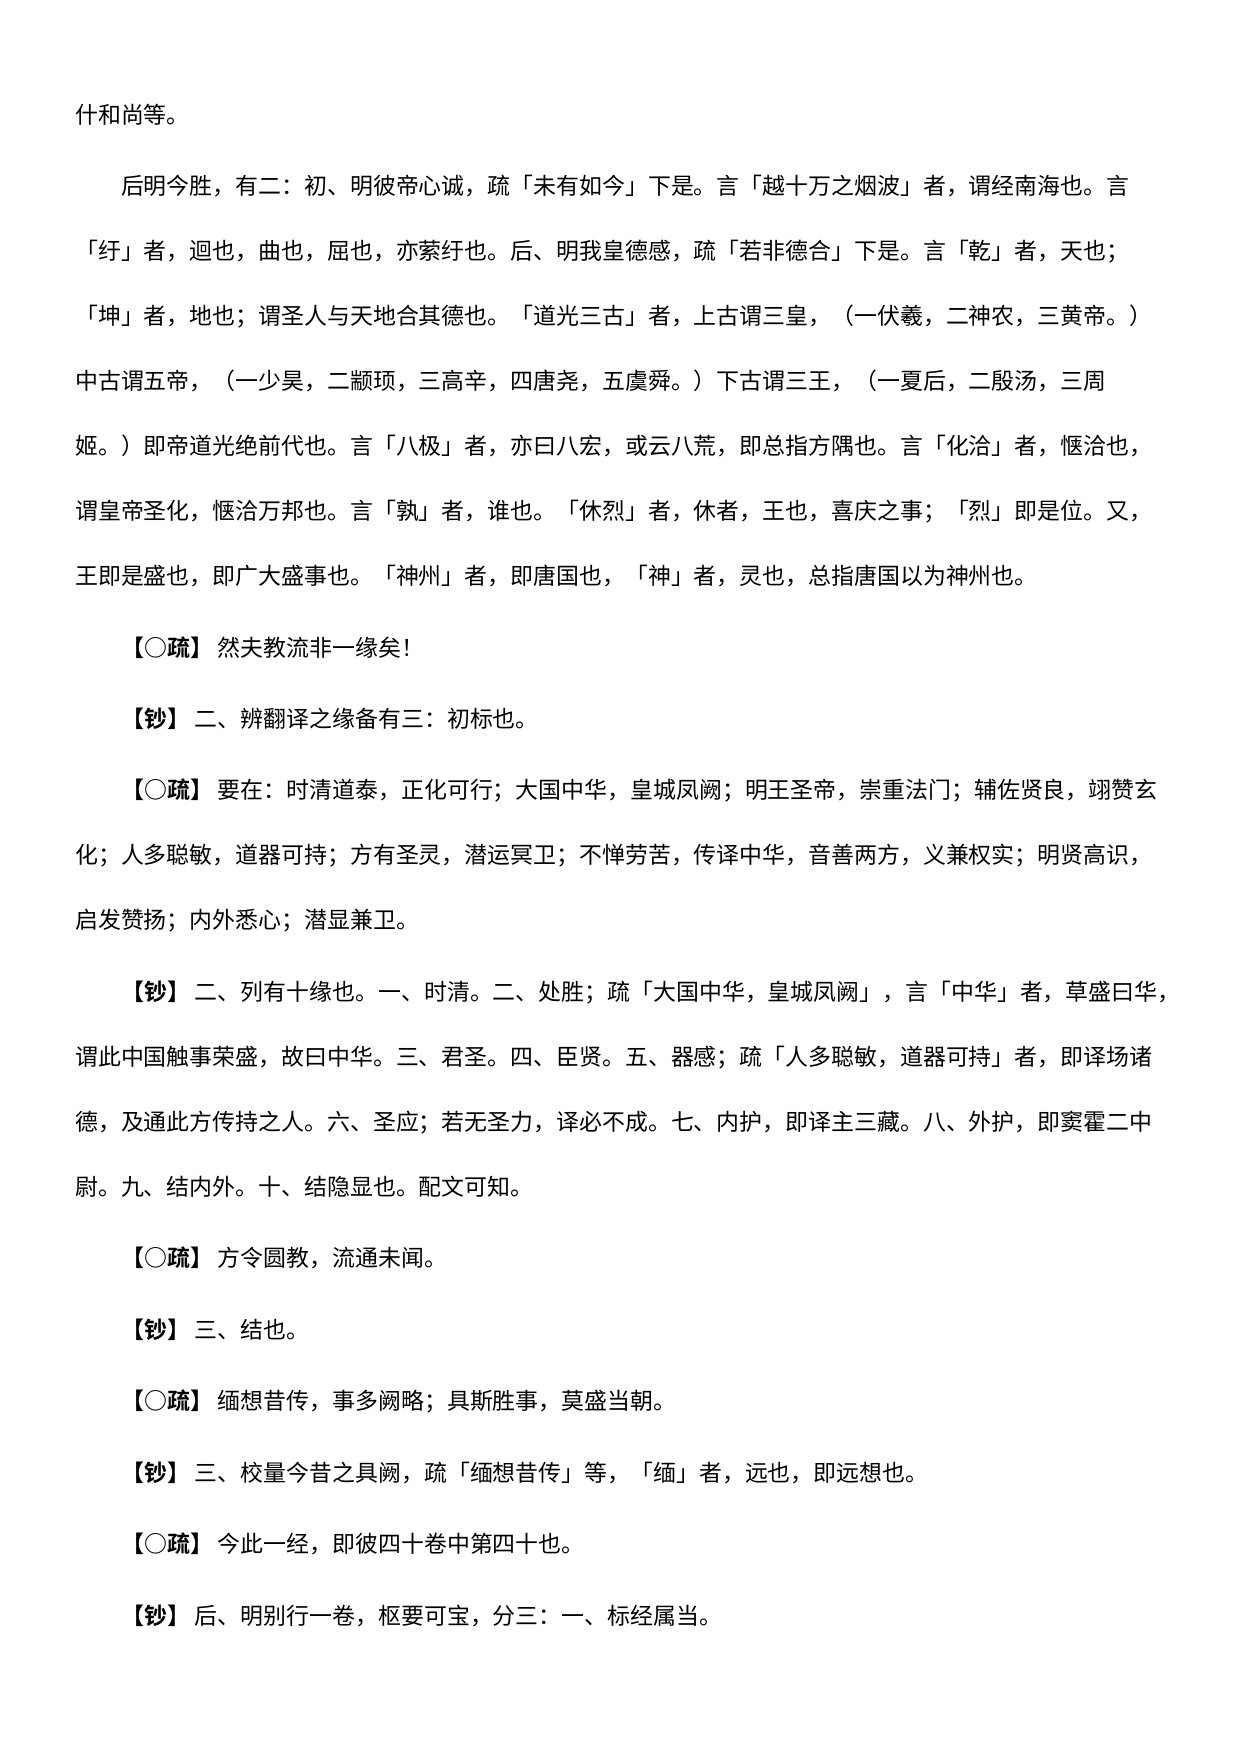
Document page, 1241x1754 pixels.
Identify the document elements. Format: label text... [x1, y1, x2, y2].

text 【○疏】 方令圆教，流通未闻。 [75, 1224, 1165, 1289]
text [75, 81, 1165, 146]
text 【钞】 三、结也。 [75, 1296, 1165, 1361]
text 【○疏】 缅想昔传，事多阙略；具斯胜事，莫盛当朝。 [75, 1367, 1165, 1432]
text 【○疏】 然夫教流非一缘矣！ [75, 614, 1165, 679]
text 【钞】 三、校量今昔之具阙，疏「缅想昔传」等，「缅」者，远也，即远想也。 [75, 1439, 1165, 1504]
text 【○疏】 要在：时清道泰，正化可行；大国中华，皇城凤阙；明王圣帝，崇重法门；辅佐贤良，翊赞玄化；人多聪敏，道器可持；方有圣灵，潜运冥卫；不惮劳苦，传译中华，音善两方，义兼权实；明贤高识，启发赞扬；内外悉心；潜显兼卫。 [75, 757, 1165, 952]
text 【钞】 二、列有十缘也。一、时清。二、处胜；疏「大国中华，皇城凤阙」，言「中华」者，草盛曰华，谓此中国触事荣盛，故曰中华。三、君圣。四、臣贤。五、器感；疏「人多聪敏，道器可持」者，即译场诸德，及通此方传持之人。六、圣应；若无圣力，译必不成。七、内护，即译主三藏。八、外护，即窦霍二中尉。九、结内外。十、结隐显也。配文可知。 [75, 958, 1165, 1218]
text 后明今胜，有二：初、明彼帝心诚，疏「未有如今」下是。言「越十万之烟波」者，谓经南海也。言「纡」者，迴也，曲也，屈也，亦萦纡也。后、明我皇德感，疏「若非德合」下是。言「乾」者，天也；「坤」者，地也；谓圣人与天地合其德也。「道光三古」者，上古谓三皇，（一伏羲，二神农，三黄帝。）中古谓五帝，（一少昊，二颛顼，三高辛，四唐尧，五虞舜。）下古谓三王，（一夏后，二殷汤，三周姬。）即帝道光绝前代也。言「八极」者，亦曰八宏，或云八荒，即总指方隅也。言「化洽」者，惬洽也，谓皇帝圣化，惬洽万邦也。言「孰」者，谁也。「休烈」者，休者，王也，喜庆之事；「烈」即是位。又，王即是盛也，即广大盛事也。「神州」者，即唐国也，「神」者，灵也，总指唐国以为神州也。 [75, 152, 1165, 607]
text 【钞】 后、明别行一卷，枢要可宝，分三：一、标经属当。 [75, 1582, 1165, 1647]
text 【○疏】 今此一经，即彼四十卷中第四十也。 [75, 1510, 1165, 1575]
text 【钞】 二、辨翻译之缘备有三：初标也。 [75, 685, 1165, 750]
